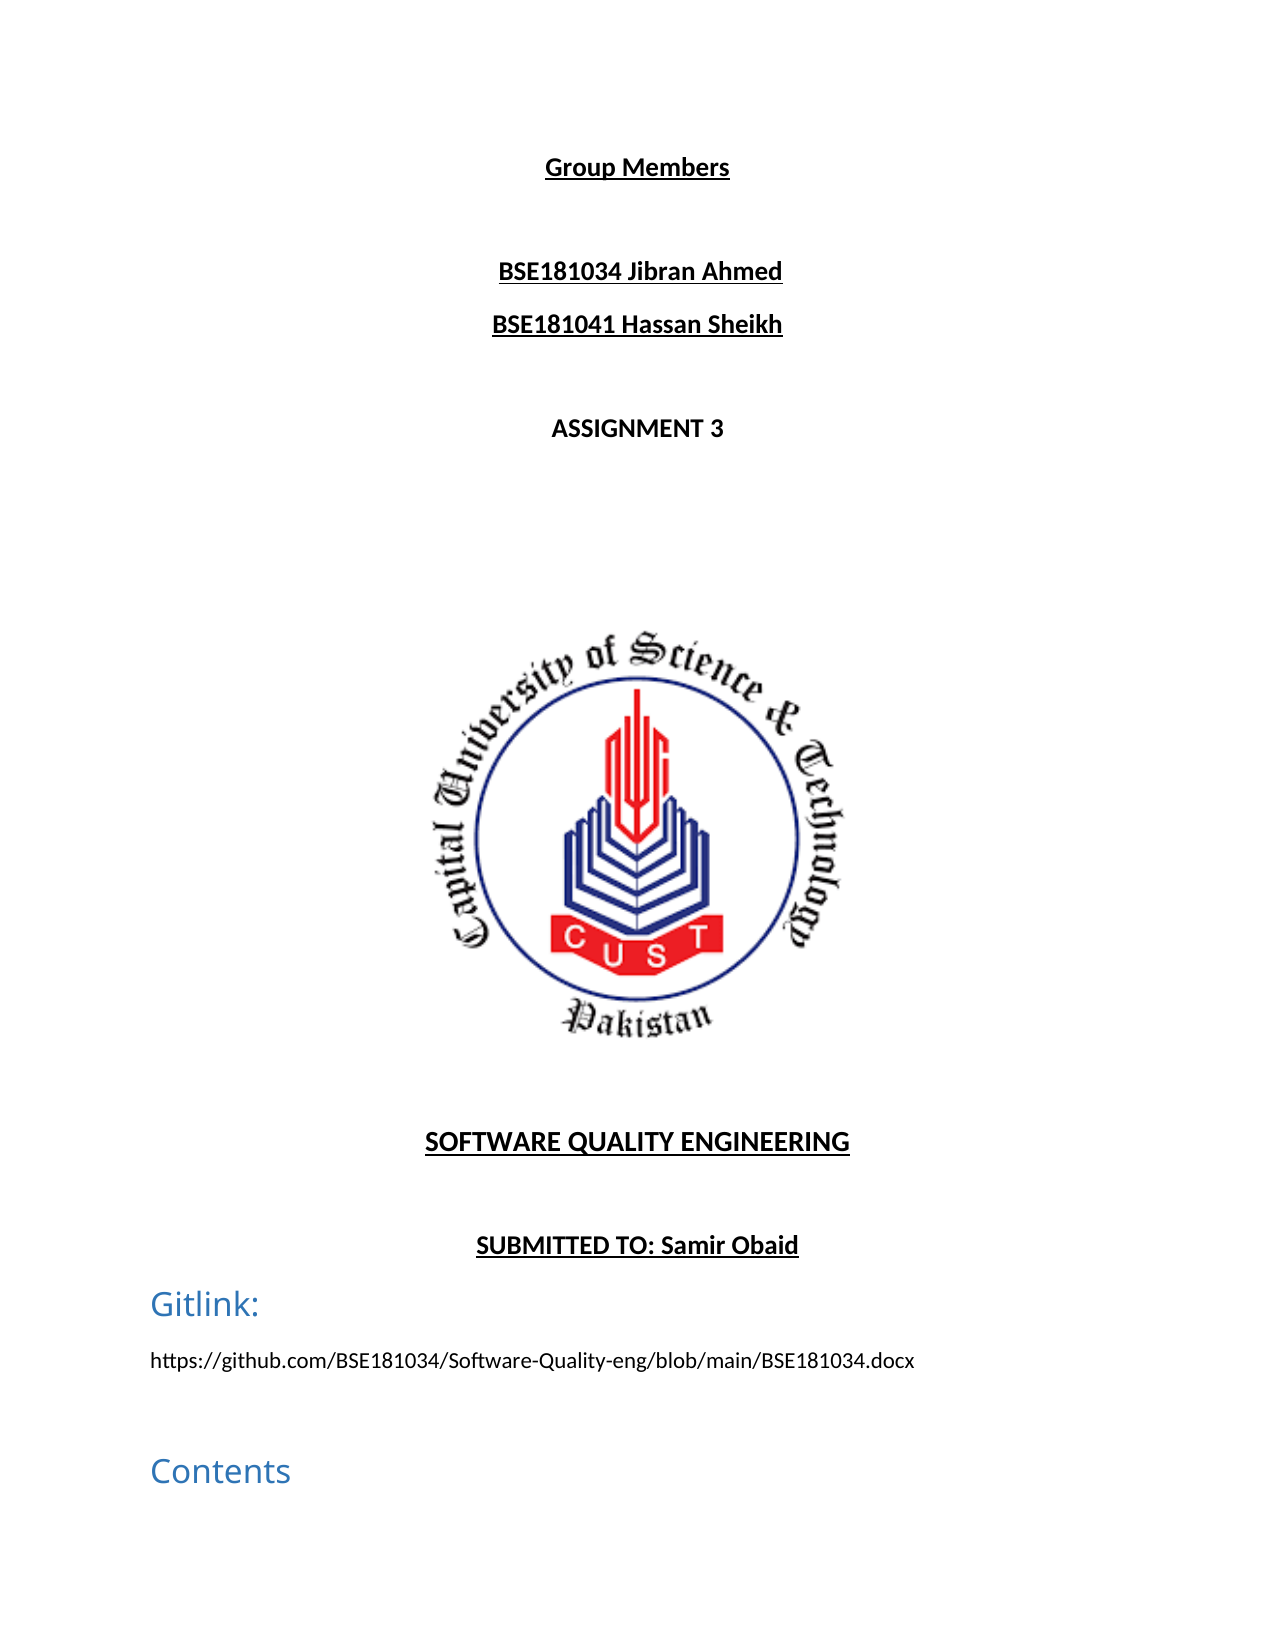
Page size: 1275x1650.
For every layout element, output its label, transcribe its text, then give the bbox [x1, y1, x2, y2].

text https://github.com/BSE181034/Software-Quality-eng/blob/main/BSE181034.docx [150, 1346, 1125, 1374]
text SOFTWARE QUALITY ENGINEERING [150, 1123, 1125, 1159]
text Gitlink: [150, 1280, 1125, 1326]
text Group Members [150, 150, 1125, 183]
picture [420, 620, 855, 1055]
text ASSIGNMENT 3 [150, 411, 1125, 444]
text SUBMITTED TO: Samir Obaid [150, 1228, 1125, 1261]
text BSE181034 Jibran Ahmed [150, 254, 1125, 288]
text BSE181041 Hassan Sheikh [150, 307, 1125, 340]
